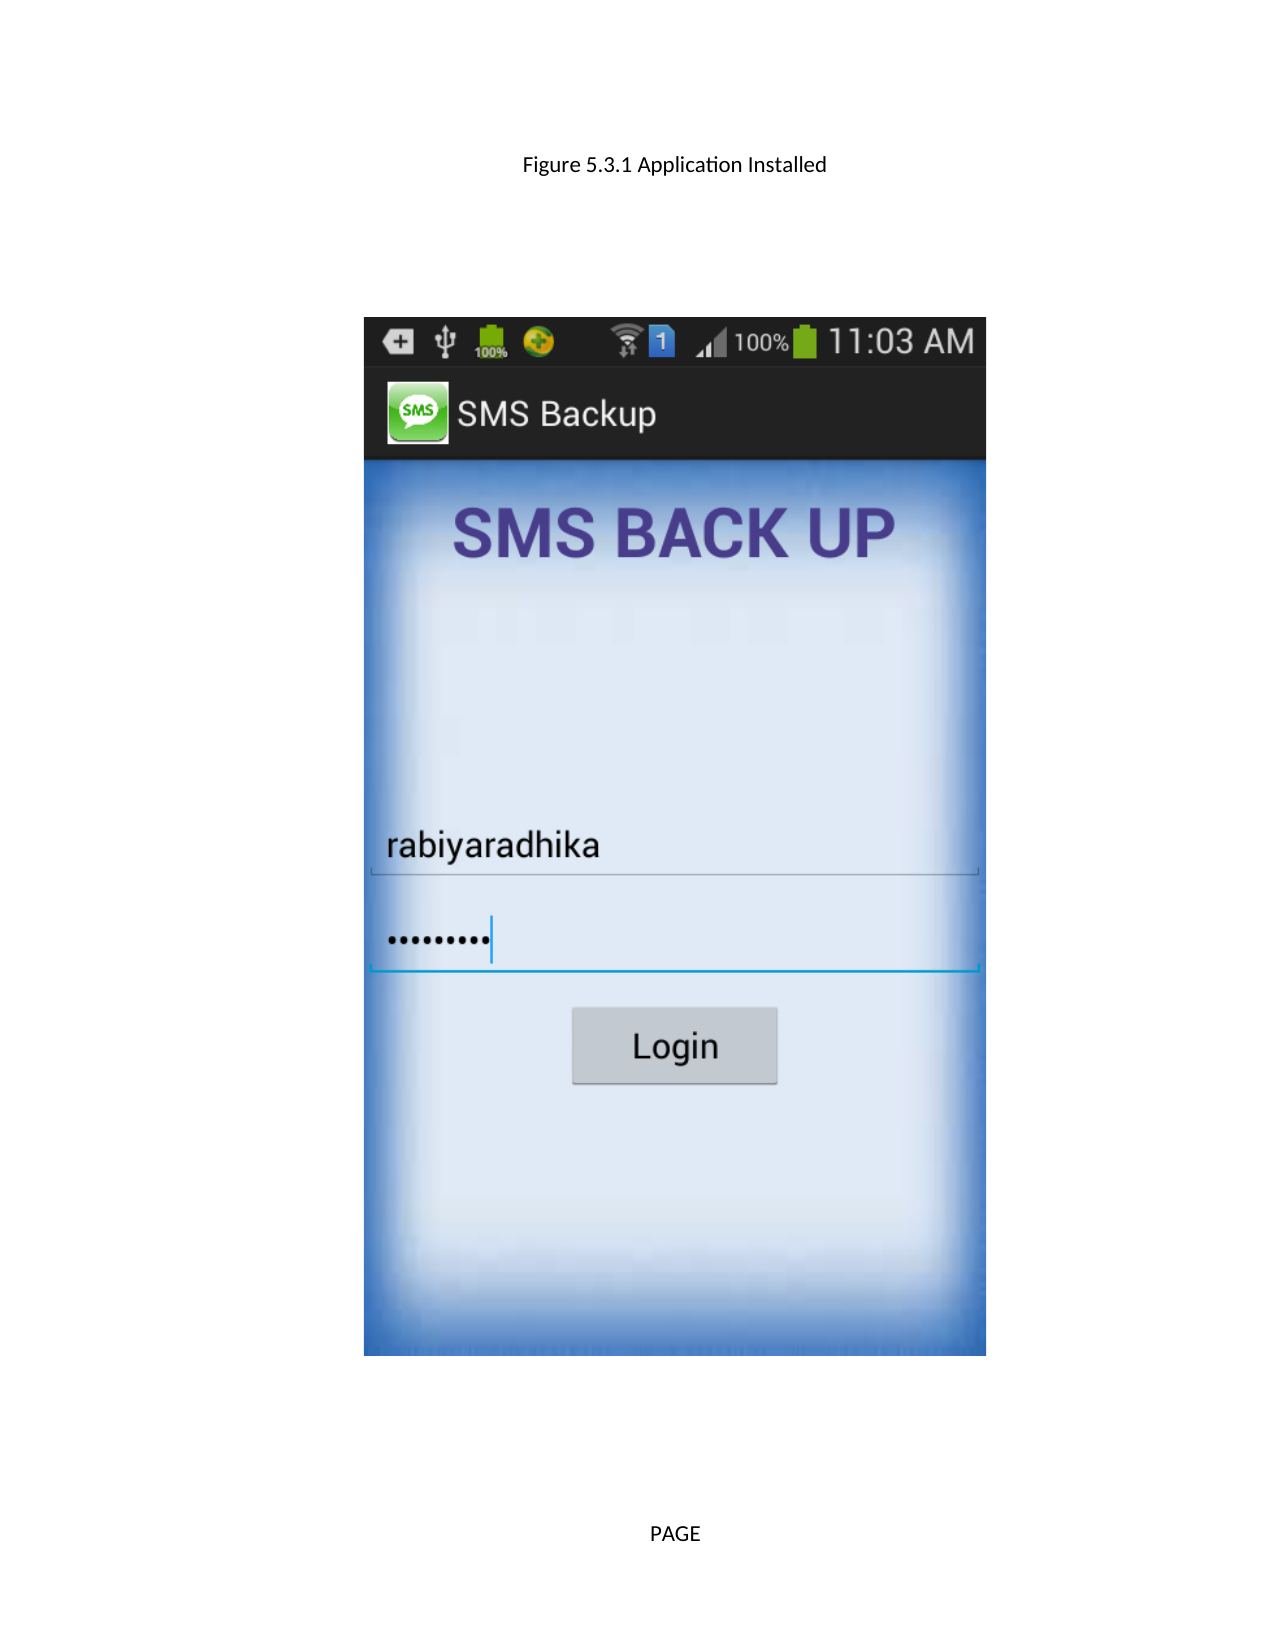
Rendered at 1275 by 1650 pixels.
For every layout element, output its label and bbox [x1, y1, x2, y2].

picture [363, 317, 987, 1356]
